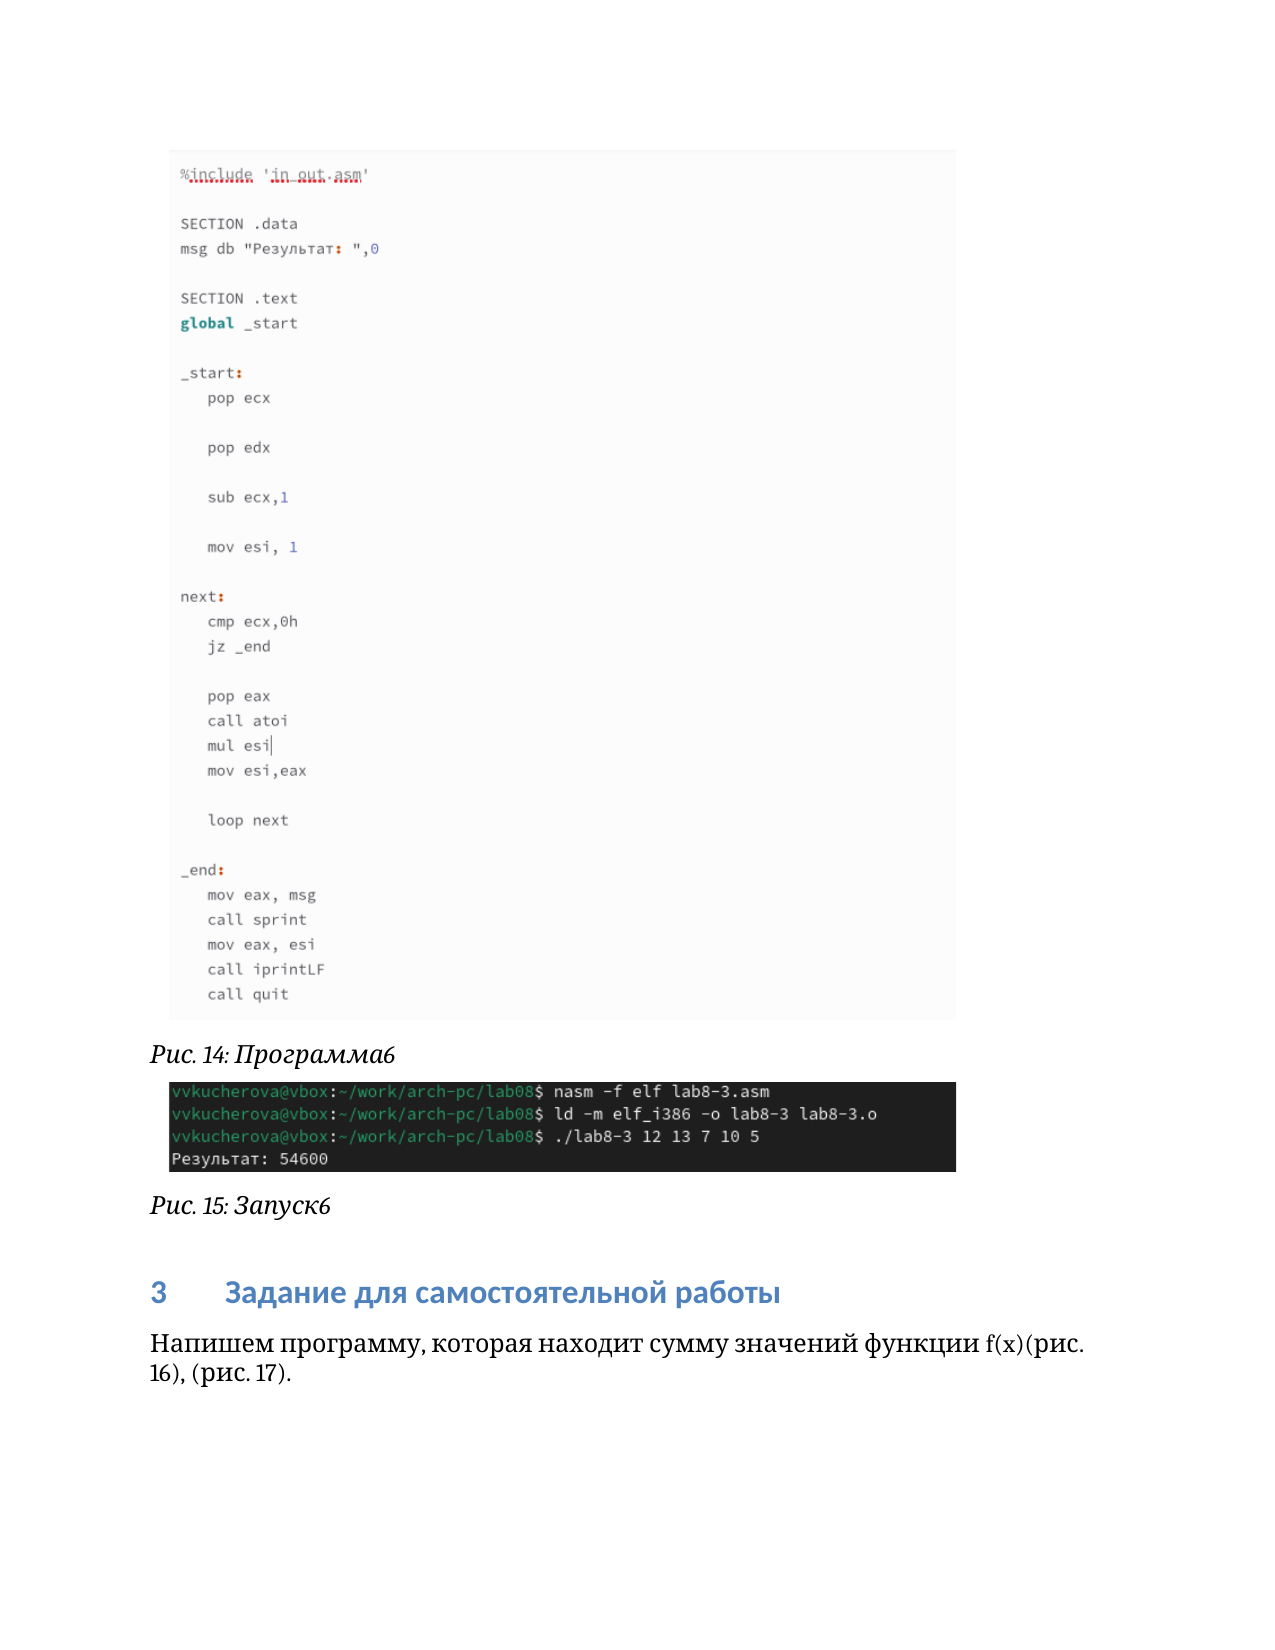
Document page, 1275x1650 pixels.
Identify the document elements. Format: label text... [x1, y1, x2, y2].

text Рис. 15: Запуск6 [150, 1192, 1125, 1221]
text Напишем программу, которая находит сумму значений функции f(x)(рис. 16), (рис. 17). [150, 1330, 1125, 1388]
subtitle 3 Задание для самостоятельной работы [150, 1271, 1125, 1312]
text Рис. 14: Программа6 [150, 1041, 1125, 1069]
picture [168, 150, 957, 1020]
picture [168, 1082, 957, 1172]
